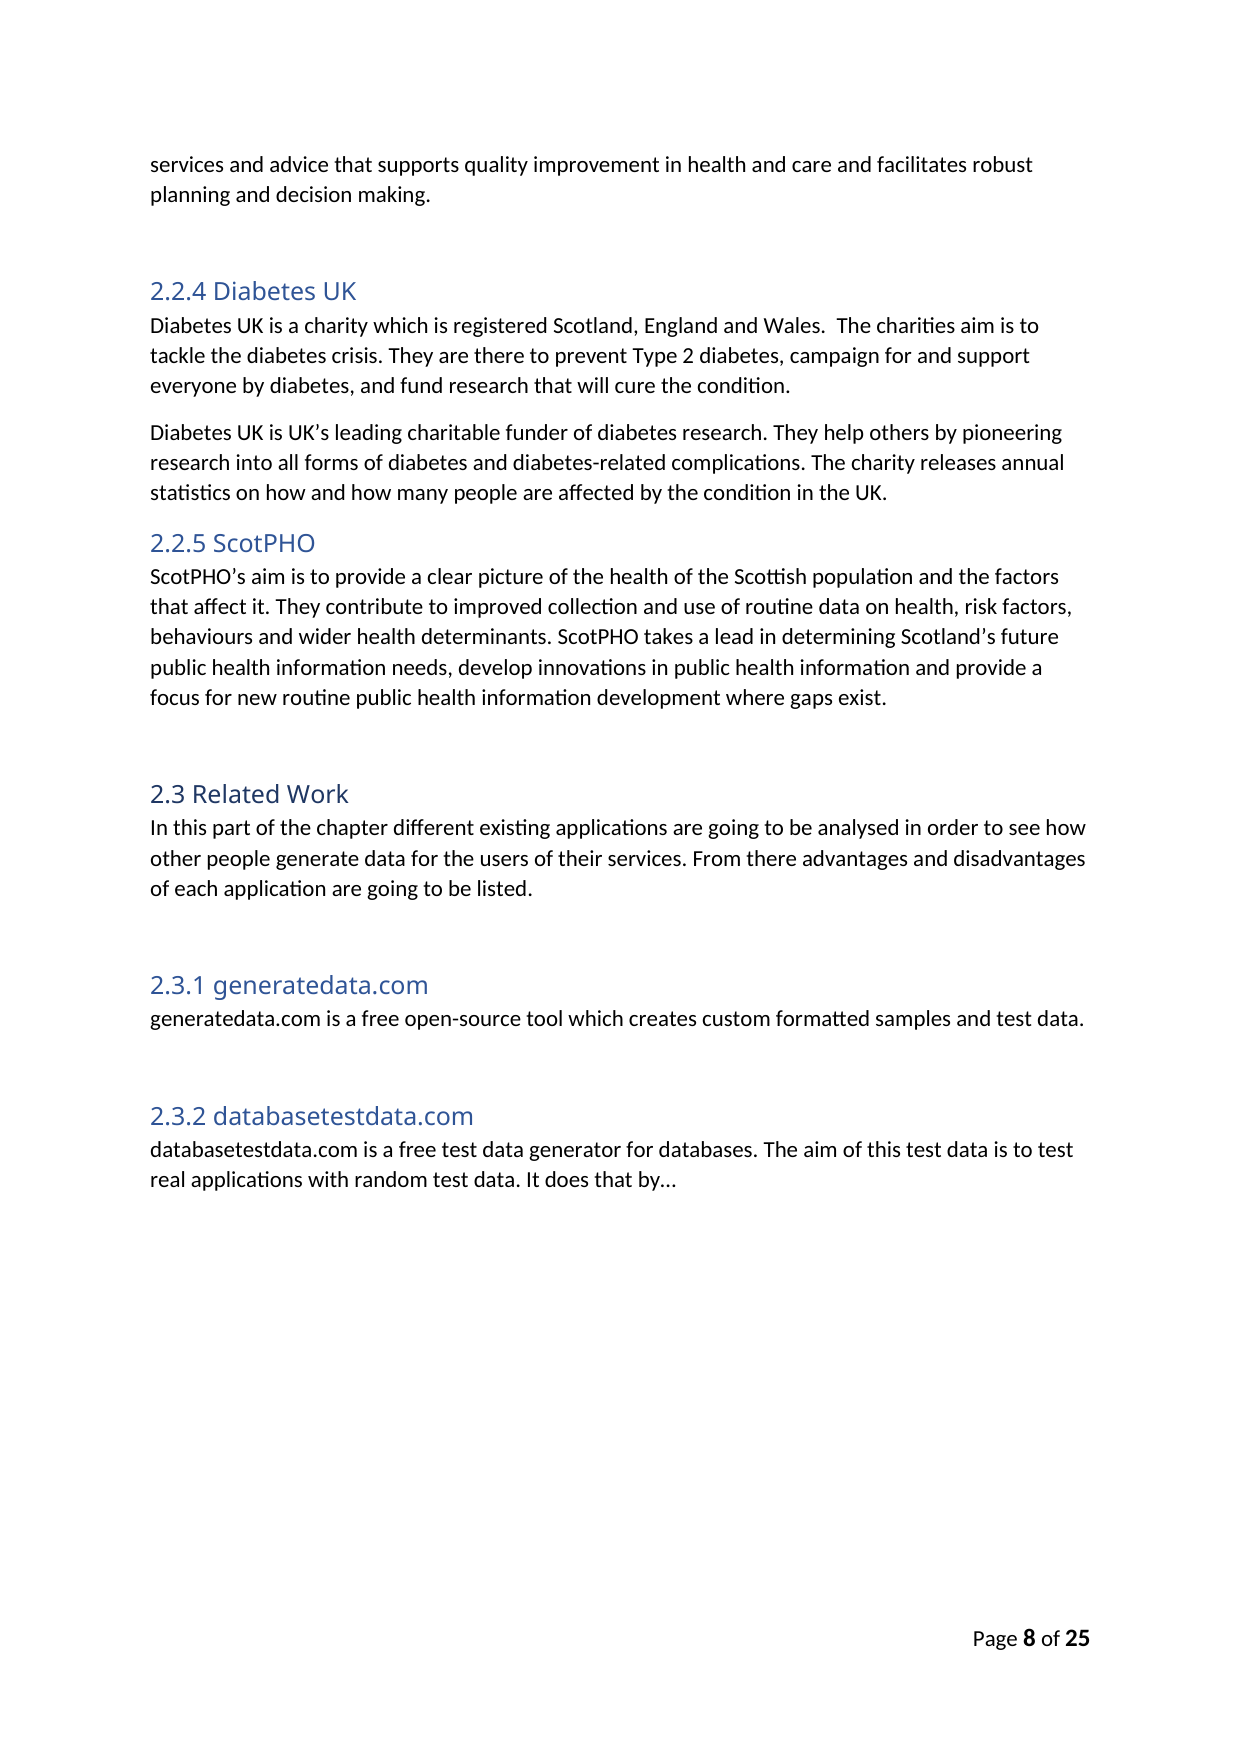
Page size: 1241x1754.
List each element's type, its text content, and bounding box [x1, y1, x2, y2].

text Diabetes UK is UK’s leading charitable funder of diabetes research. They help others by pioneering research into all forms of diabetes and diabetes-related complications. The charity releases annual statistics on how and how many people are affected by the condition in the UK. [150, 418, 1090, 506]
subtitle 2.3 Related Work [150, 777, 1090, 811]
text ScotPHO’s aim is to provide a clear picture of the health of the Scottish population and the factors that affect it. They contribute to improved collection and use of routine data on health, risk factors, behaviours and wider health determinants. ScotPHO takes a lead in determining Scotland’s future public health information needs, develop innovations in public health information and provide a focus for new routine public health information development where gaps exist. [150, 562, 1090, 711]
text In this part of the chapter different existing applications are going to be analysed in order to see how other people generate data for the users of their services. From there advantages and disadvantages of each application are going to be listed. [150, 813, 1090, 902]
text generatedata.com is a free open-source tool which creates custom formatted samples and test data. [150, 1004, 1090, 1032]
subtitle 2.3.1 generatedata.com [150, 968, 1090, 1002]
text databasetestdata.com is a free test data generator for databases. The aim of this test data is to test real applications with random test data. It does that by… [150, 1135, 1090, 1193]
subtitle 2.2.5 ScotPHO [150, 525, 1090, 559]
subtitle 2.3.2 databasetestdata.com [150, 1098, 1090, 1132]
subtitle 2.2.4 Diabetes UK [150, 274, 1090, 308]
text Diabetes UK is a charity which is registered Scotland, England and Wales. The charities aim is to tackle the diabetes crisis. They are there to prevent Type 2 diabetes, campaign for and support everyone by diabetes, and fund research that will cure the condition. [150, 311, 1090, 399]
